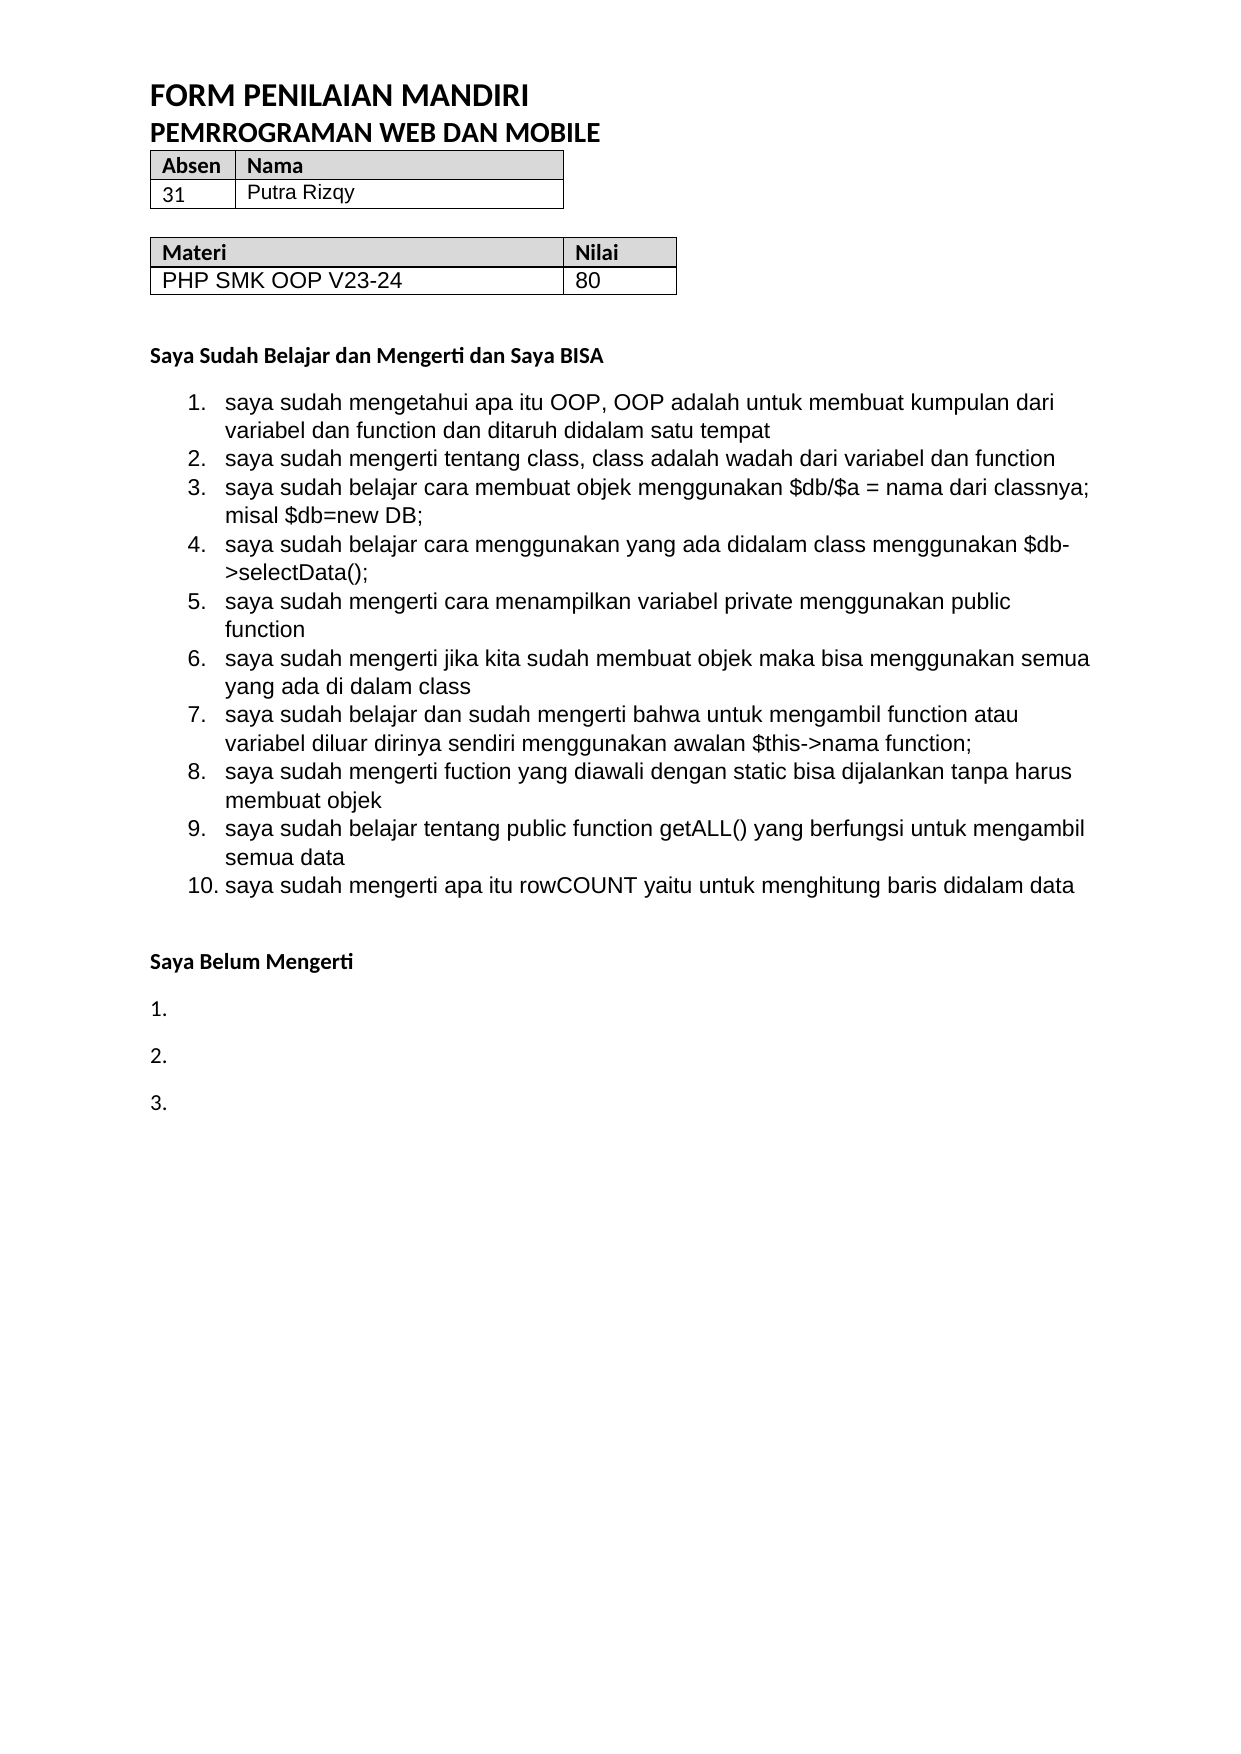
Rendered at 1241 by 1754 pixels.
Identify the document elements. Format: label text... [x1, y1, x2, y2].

table_cell PHP SMK OOP V23-24 [151, 268, 563, 294]
list saya sudah belajar cara menggunakan yang ada didalam class menggunakan $db->selectData(); [187, 531, 1090, 586]
list saya sudah mengerti cara menampilkan variabel private menggunakan public function [187, 588, 1090, 642]
text Saya Belum Mengerti [150, 947, 1090, 975]
text 3. [150, 1088, 1090, 1116]
list saya sudah mengerti fuction yang diawali dengan static bisa dijalankan tanpa harus membuat objek [187, 758, 1090, 813]
table_header Materi [151, 238, 563, 266]
list saya sudah belajar tentang public function getALL() yang berfungsi untuk mengambil semua data [187, 815, 1090, 870]
list saya sudah mengerti tentang class, class adalah wadah dari variabel dan function [187, 445, 1090, 472]
text Saya Sudah Belajar dan Mengerti dan Saya BISA [150, 342, 1090, 370]
text 1. [150, 994, 1090, 1022]
list saya sudah mengetahui apa itu OOP, OOP adalah untuk membuat kumpulan dari variabel dan function dan ditaruh didalam satu tempat [187, 388, 1090, 443]
list saya sudah mengerti apa itu rowCOUNT yaitu untuk menghitung baris didalam data [187, 872, 1090, 898]
list saya sudah belajar cara membuat objek menggunakan $db/$a = nama dari classnya; misal $db=new DB; [187, 474, 1090, 529]
table_cell 80 [564, 268, 676, 294]
list saya sudah mengerti jika kita sudah membuat objek maka bisa menggunakan semua yang ada di dalam class [187, 644, 1090, 699]
table_header Nilai [564, 238, 676, 266]
list saya sudah belajar dan sudah mengerti bahwa untuk mengambil function atau variabel diluar dirinya sendiri menggunakan awalan $this->nama function; [187, 701, 1090, 756]
text 2. [150, 1041, 1090, 1069]
